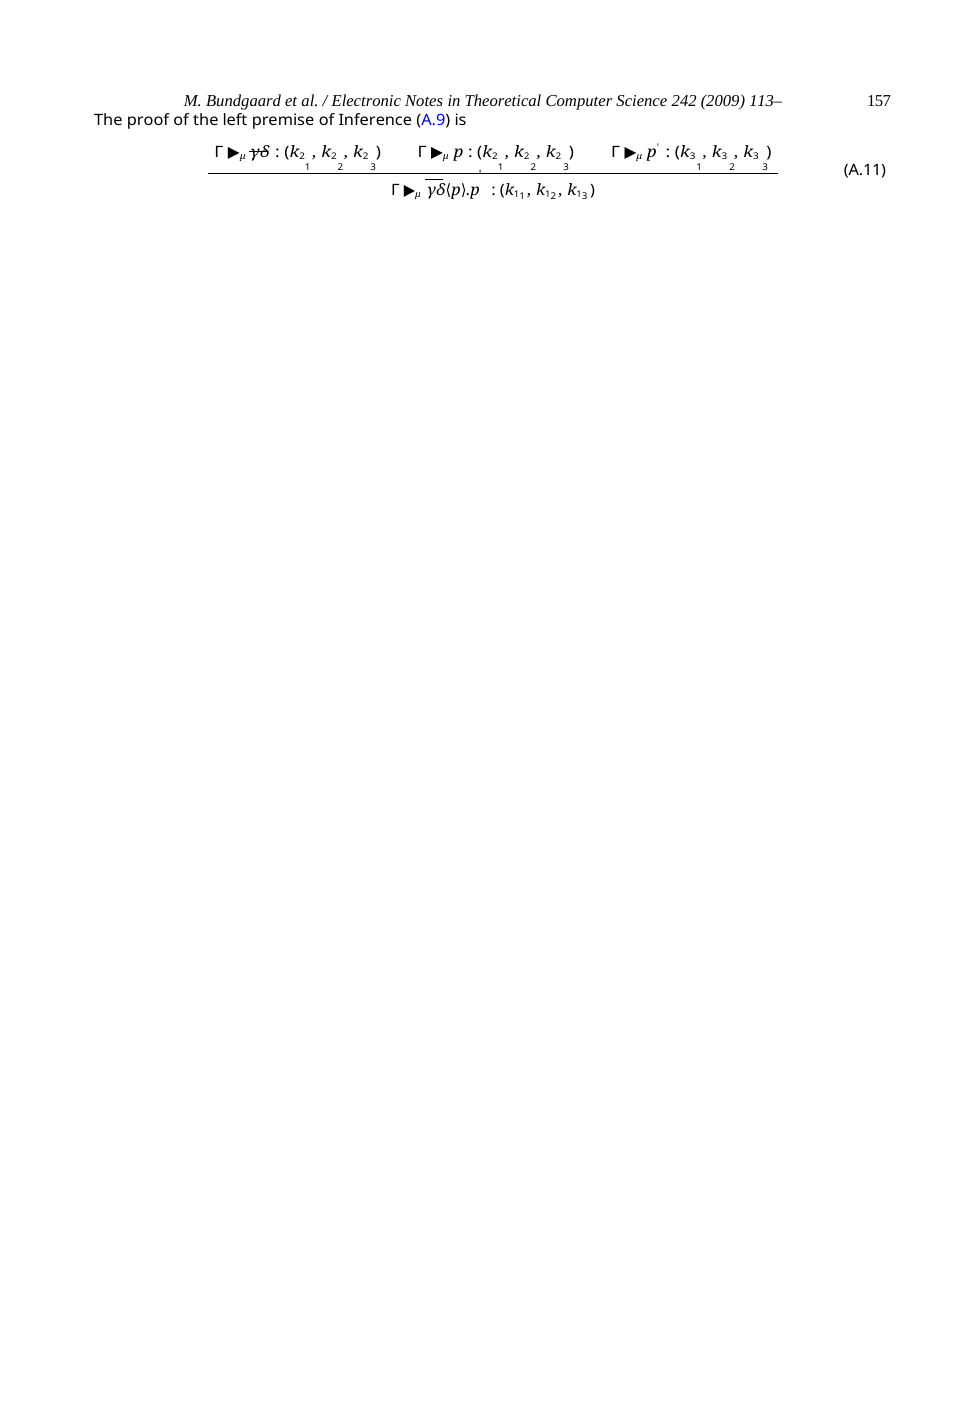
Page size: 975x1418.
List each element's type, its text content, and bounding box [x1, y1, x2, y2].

text 1 2 3 [498, 160, 570, 173]
text 1 2 3 [71, 160, 377, 173]
text Γ ▶μ γδ⟨p⟩.p : (k11 , k12 , k13 ) [76, 180, 910, 199]
text Γ ▶μ γδ : (k2 , k2 , k2 ) Γ ▶μ p : (k2 , k2 , k2 ) Γ ▶μ p' : (k3 , k3 , k3 ) [76, 147, 910, 160]
text (A.11) [844, 160, 910, 180]
text The proof of the left premise of Inference (A.9) is [94, 108, 910, 129]
text 1 2 3 [696, 160, 769, 173]
